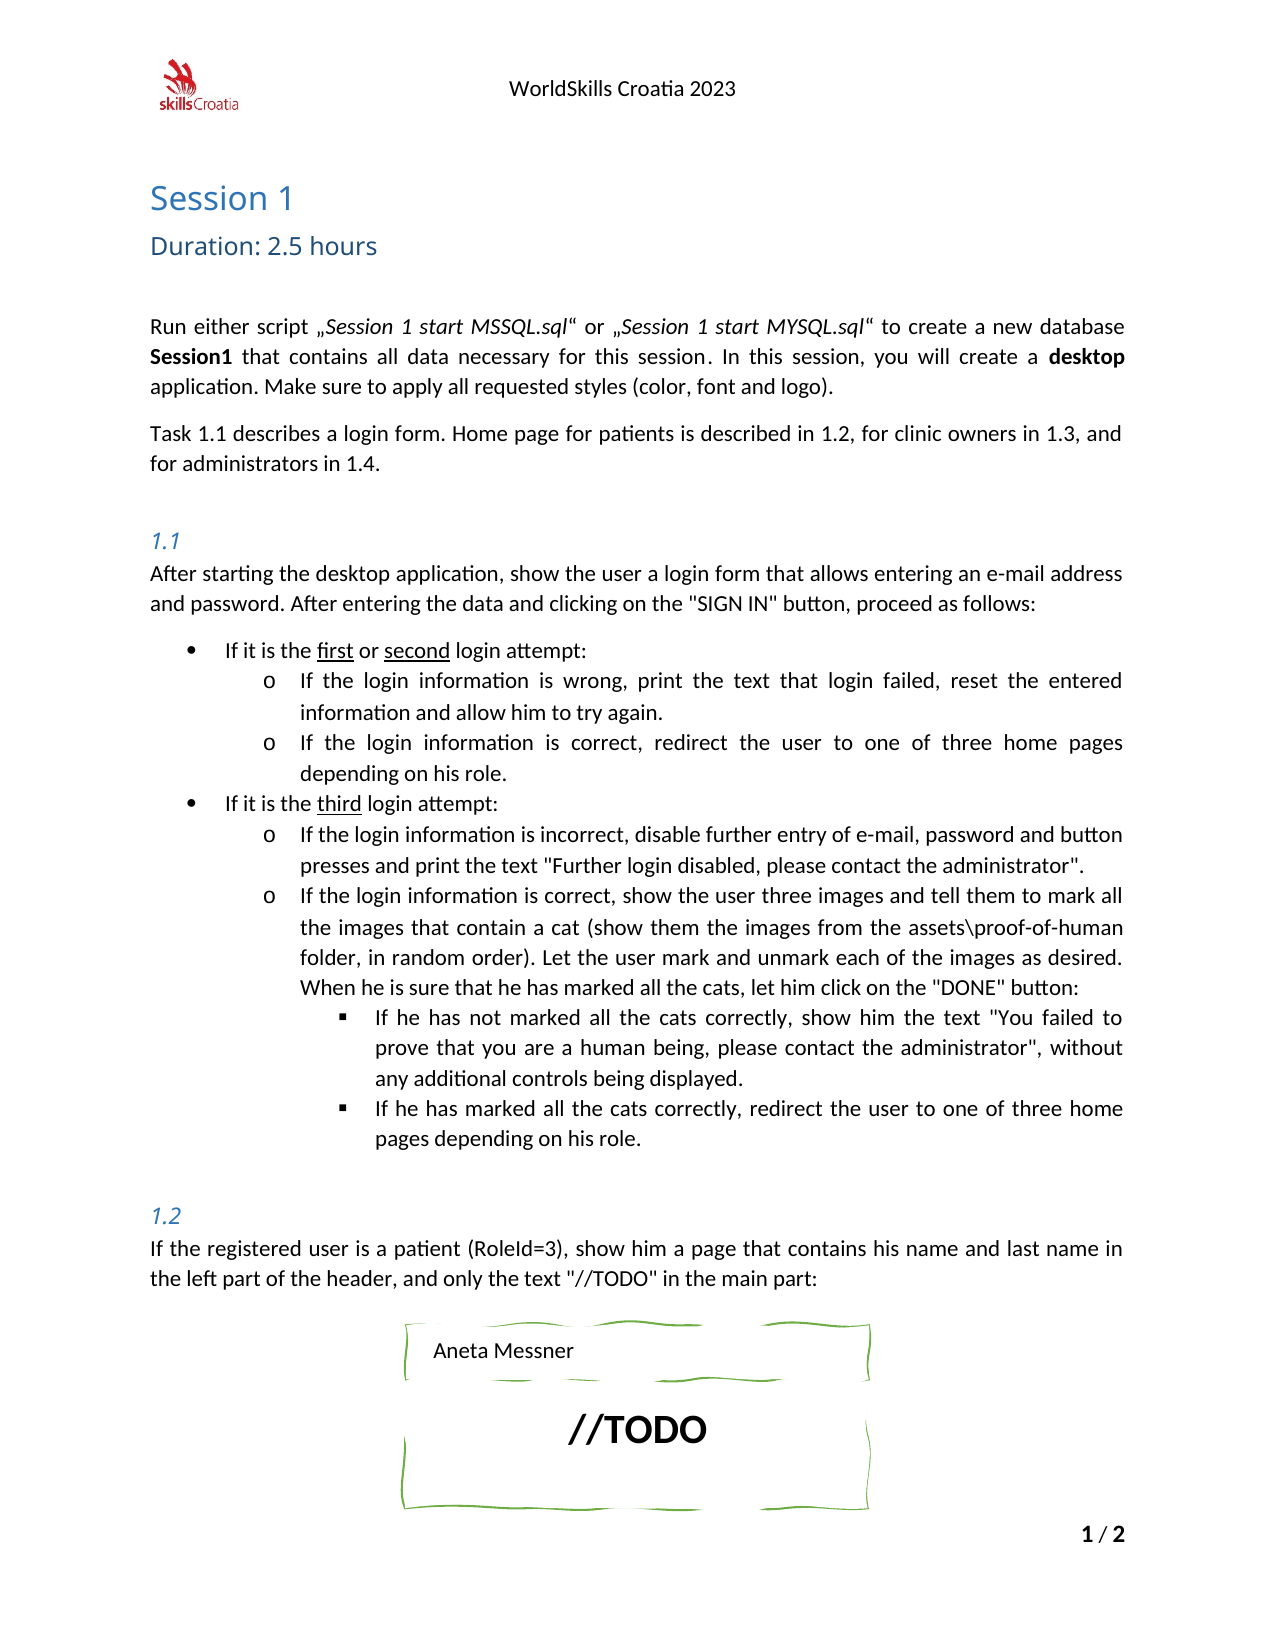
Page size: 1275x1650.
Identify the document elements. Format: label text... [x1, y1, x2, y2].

subtitle Duration: 2.5 hours [150, 228, 1125, 262]
text Task 1.1 describes a login form. Home page for patients is described in 1.2, for clinic owners in 1.3, and for administrators in 1.4. [150, 419, 1125, 477]
list If the login information is correct, show the user three images and tell them to mark all the images that contain a cat (show them the images from the assets\proof-of-human folder, in random order). Let the user mark and unmark each of the images as desired. When he is sure that he has marked all the cats, let him click on the "DONE" button: [262, 881, 1125, 1001]
list If the login information is incorrect, disable further entry of e-mail, password and button presses and print the text "Further login disabled, please contact the administrator". [262, 820, 1125, 879]
text After starting the desktop application, show the user a login form that allows entering an e-mail address and password. After entering the data and clicking on the "SIGN IN" button, proceed as follows: [150, 559, 1125, 617]
list If he has marked all the cats correctly, redirect the user to one of three home pages depending on his role. [337, 1094, 1125, 1152]
subtitle 1.2 [150, 1200, 1125, 1231]
text Run either script „Session 1 start MSSQL.sql“ or „Session 1 start MYSQL.sql“ to create a new database Session1 that contains all data necessary for this session. In this session, you will create a desktop application. Make sure to apply all requested styles (color, font and logo). [150, 312, 1125, 400]
subtitle Session 1 [150, 175, 1125, 220]
picture [150, 50, 247, 118]
list If the login information is correct, redirect the user to one of three home pages depending on his role. [262, 728, 1125, 787]
text If the registered user is a patient (RoleId=3), show him a page that contains his name and last name in the left part of the header, and only the text "//TODO" in the main part: [150, 1234, 1125, 1292]
subtitle 1.1 [150, 525, 1125, 557]
list If it is the third login attempt: [187, 789, 1125, 817]
list If he has not marked all the cats correctly, show him the text "You failed to prove that you are a human being, please contact the administrator", without any additional controls being displayed. [337, 1003, 1125, 1092]
list If it is the first or second login attempt: [187, 636, 1125, 664]
list If the login information is wrong, print the text that login failed, reset the entered information and allow him to try again. [262, 666, 1125, 726]
